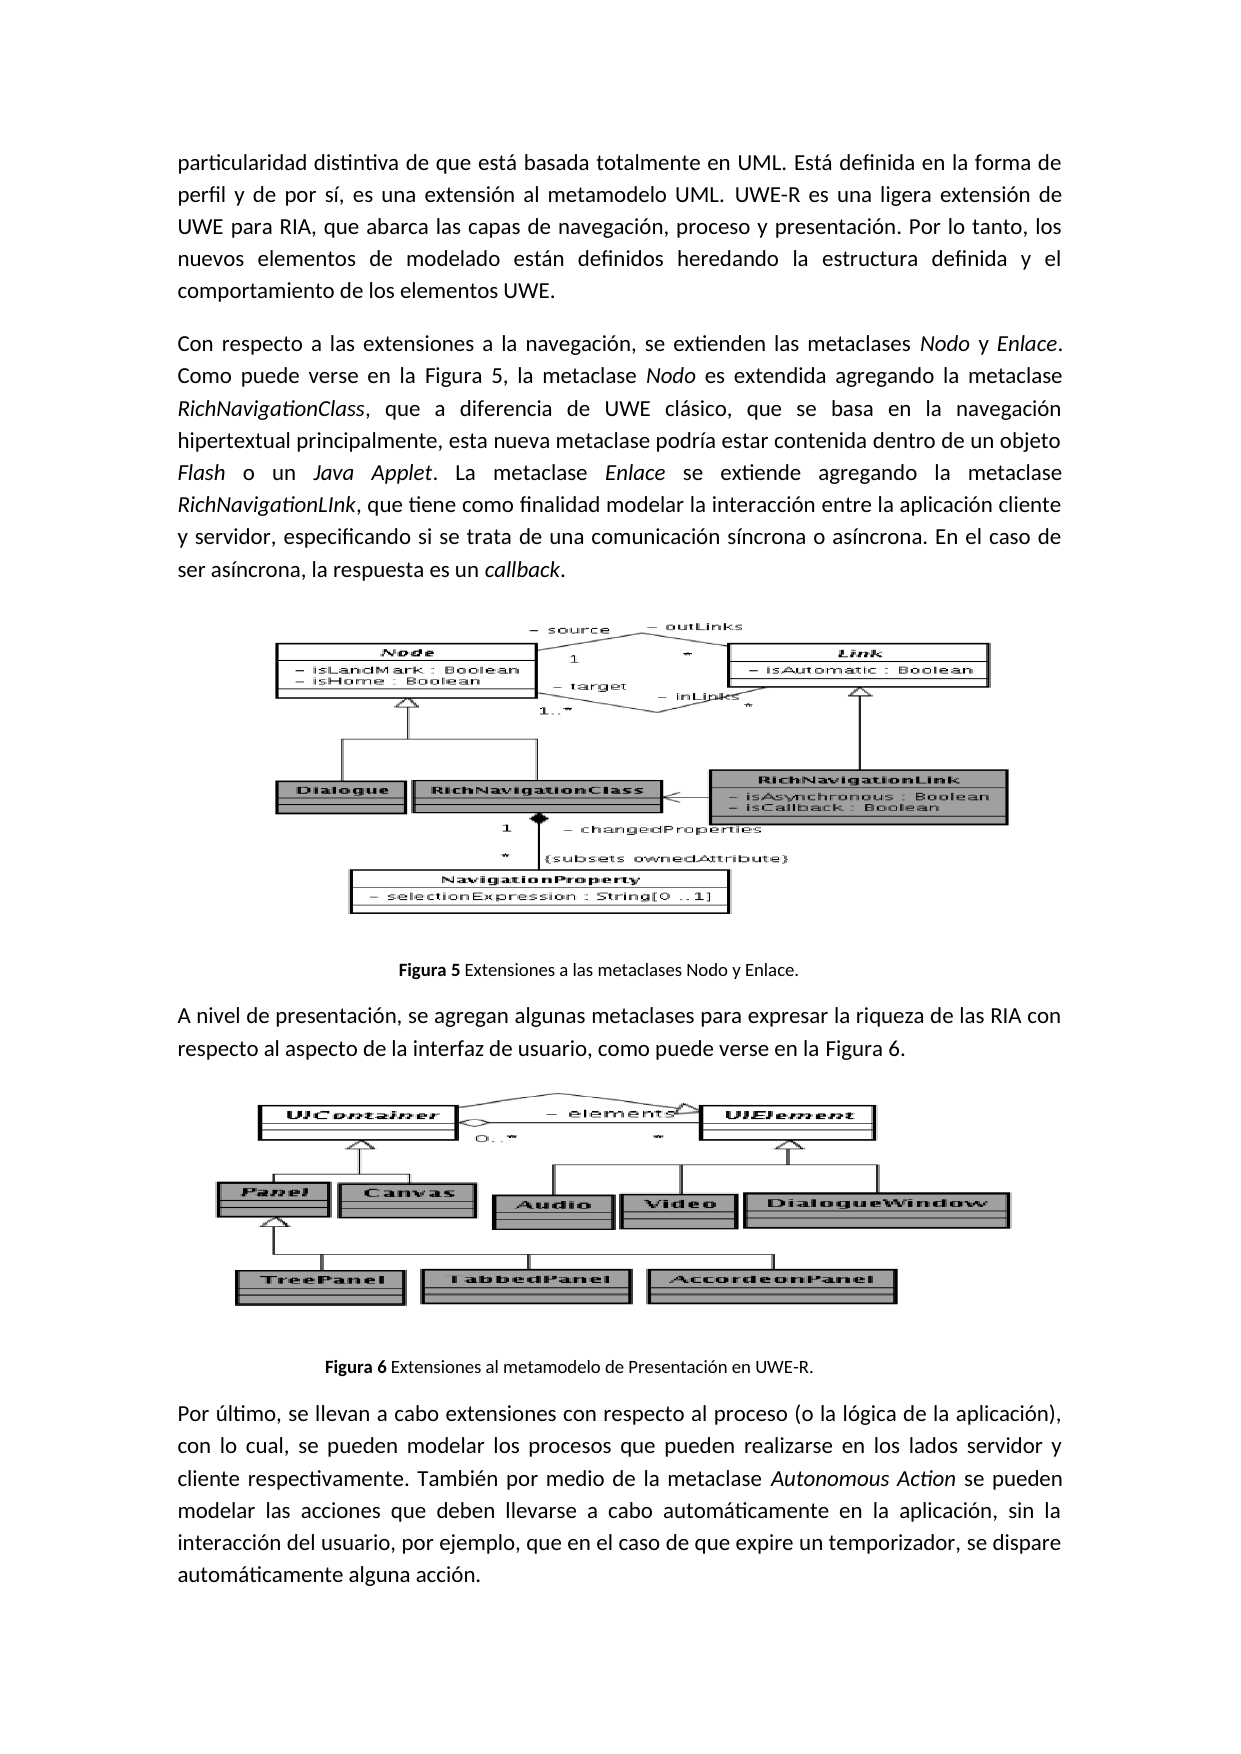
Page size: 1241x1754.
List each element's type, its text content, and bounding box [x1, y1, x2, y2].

text Figura 5 Extensiones a las metaclases Nodo y Enlace. [325, 958, 1063, 981]
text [177, 148, 1063, 304]
picture [177, 1086, 1038, 1331]
text Figura 6 Extensiones al metamodelo de Presentación en UWE-R. [251, 1356, 1063, 1379]
picture [177, 607, 1039, 933]
text Por último, se llevan a cabo extensiones con respecto al proceso (o la lógica de la aplicación), con lo cual, se pueden modelar los procesos que pueden realizarse en los lados servidor y cliente respectivamente. También por medio de la metaclase Autonomous Action se pueden modelar las acciones que deben llevarse a cabo automáticamente en la aplicación, sin la interacción del usuario, por ejemplo, que en el caso de que expire un temporizador, se dispare automáticamente alguna acción. [177, 1399, 1063, 1588]
